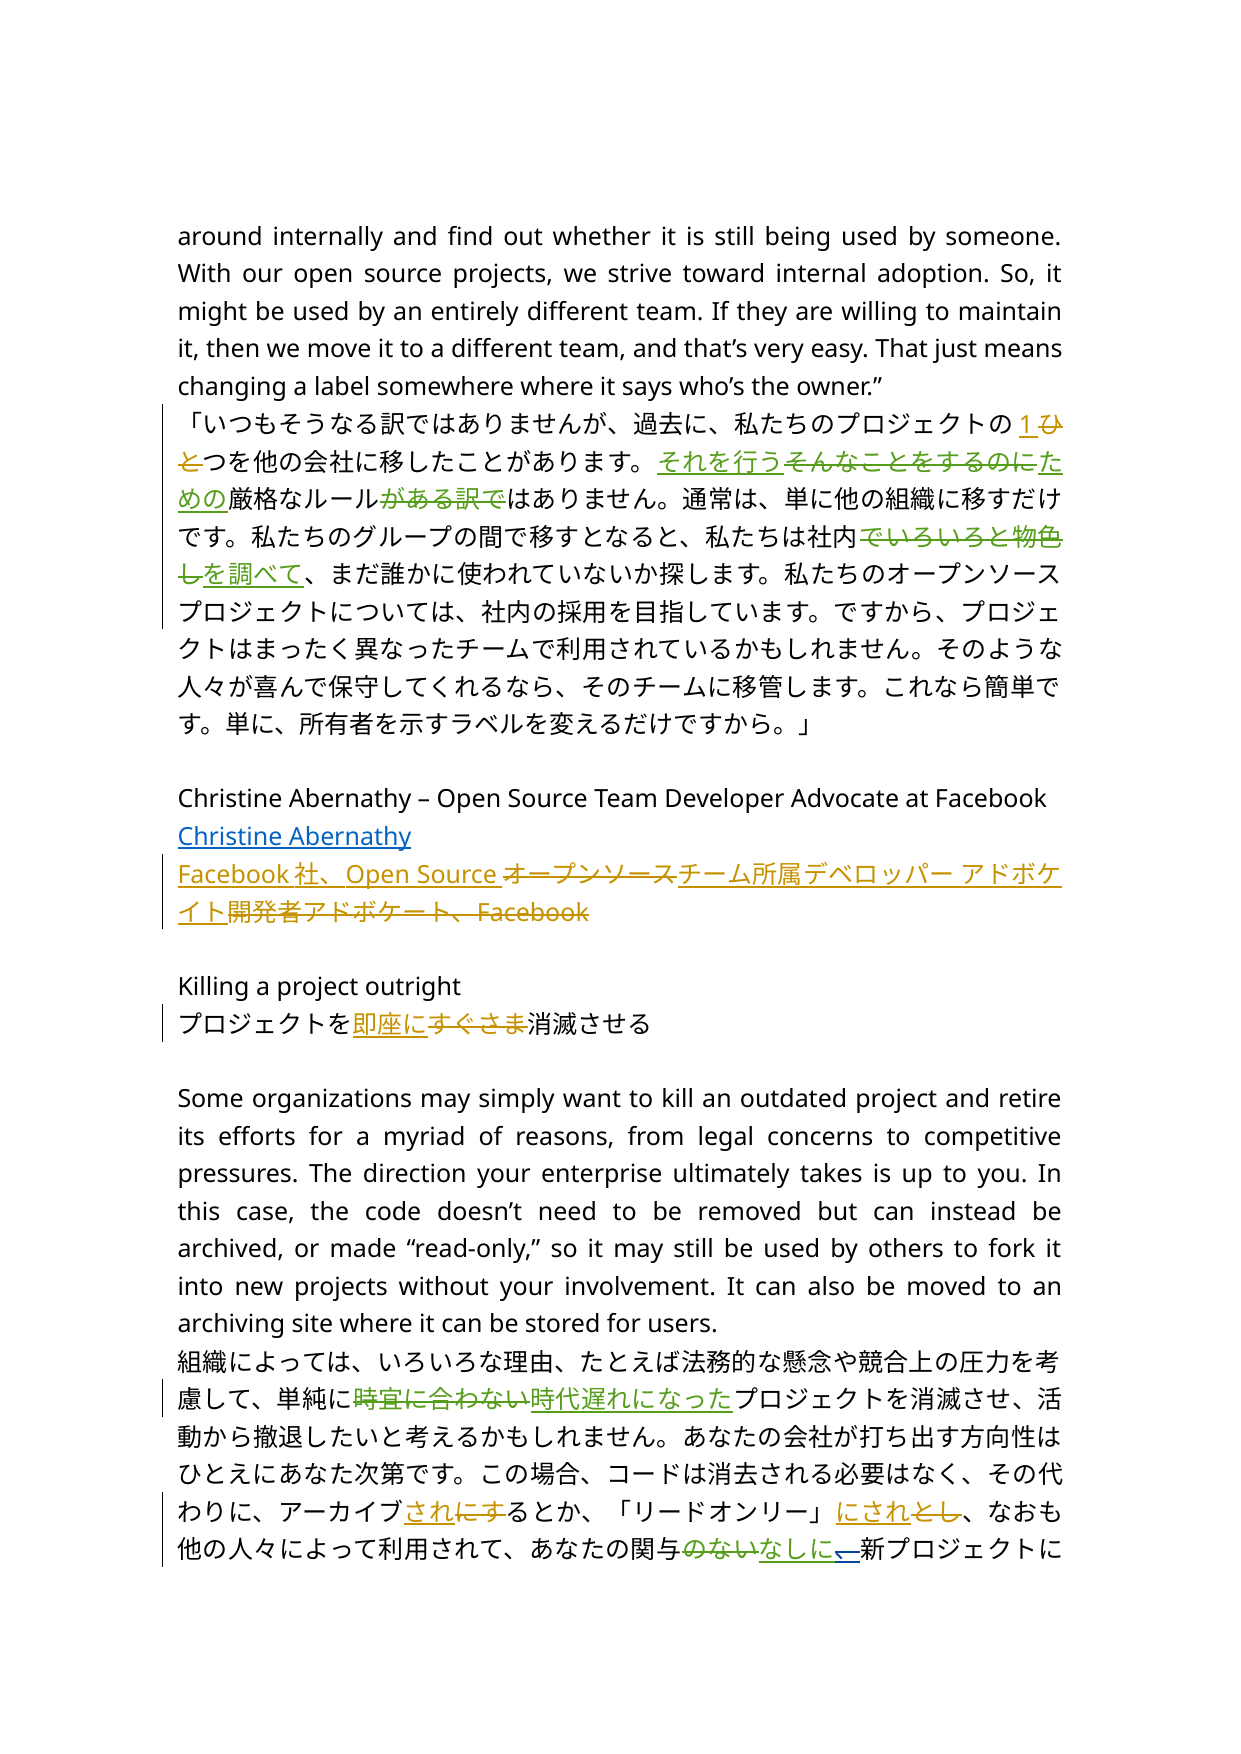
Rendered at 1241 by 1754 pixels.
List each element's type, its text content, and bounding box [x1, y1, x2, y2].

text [177, 1342, 1063, 1567]
text Killing a project outright [177, 967, 1063, 1004]
text Christine Abernathy [177, 817, 1063, 854]
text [177, 217, 1063, 404]
text Some organizations may simply want to kill an outdated project and retire its efforts for a myriad of reasons, from legal concerns to competitive pressures. The direction your enterprise ultimately takes is up to you. In this case, the code doesn’t need to be removed but can instead be archived, or made “read-only,” so it may still be used by others to fork it into new projects without your involvement. It can also be moved to an archiving site where it can be stored for users. [177, 1079, 1063, 1342]
text 「いつもそうなる訳ではありませんが、過去に、私たちのプロジェクトのつを他の会社に移したことがあります。厳格なルールはありません。通常は、単に他の組織に移すだけです。私たちのグループの間で移すとなると、私たちは社内、まだ誰かに使われていないか探します。私たちのオープンソースプロジェクトについては、社内の採用を目指しています。ですから、プロジェクトはまったく異なったチームで利用されているかもしれません。そのような人々が喜んで保守してくれるなら、そのチームに移管します。これなら簡単です。単に、所有者を示すラベルを変えるだけですから。」 [177, 404, 1063, 742]
text Christine Abernathy – Open Source Team Developer Advocate at Facebook [177, 779, 1063, 817]
text プロジェクトを消滅させる [177, 1004, 1063, 1042]
